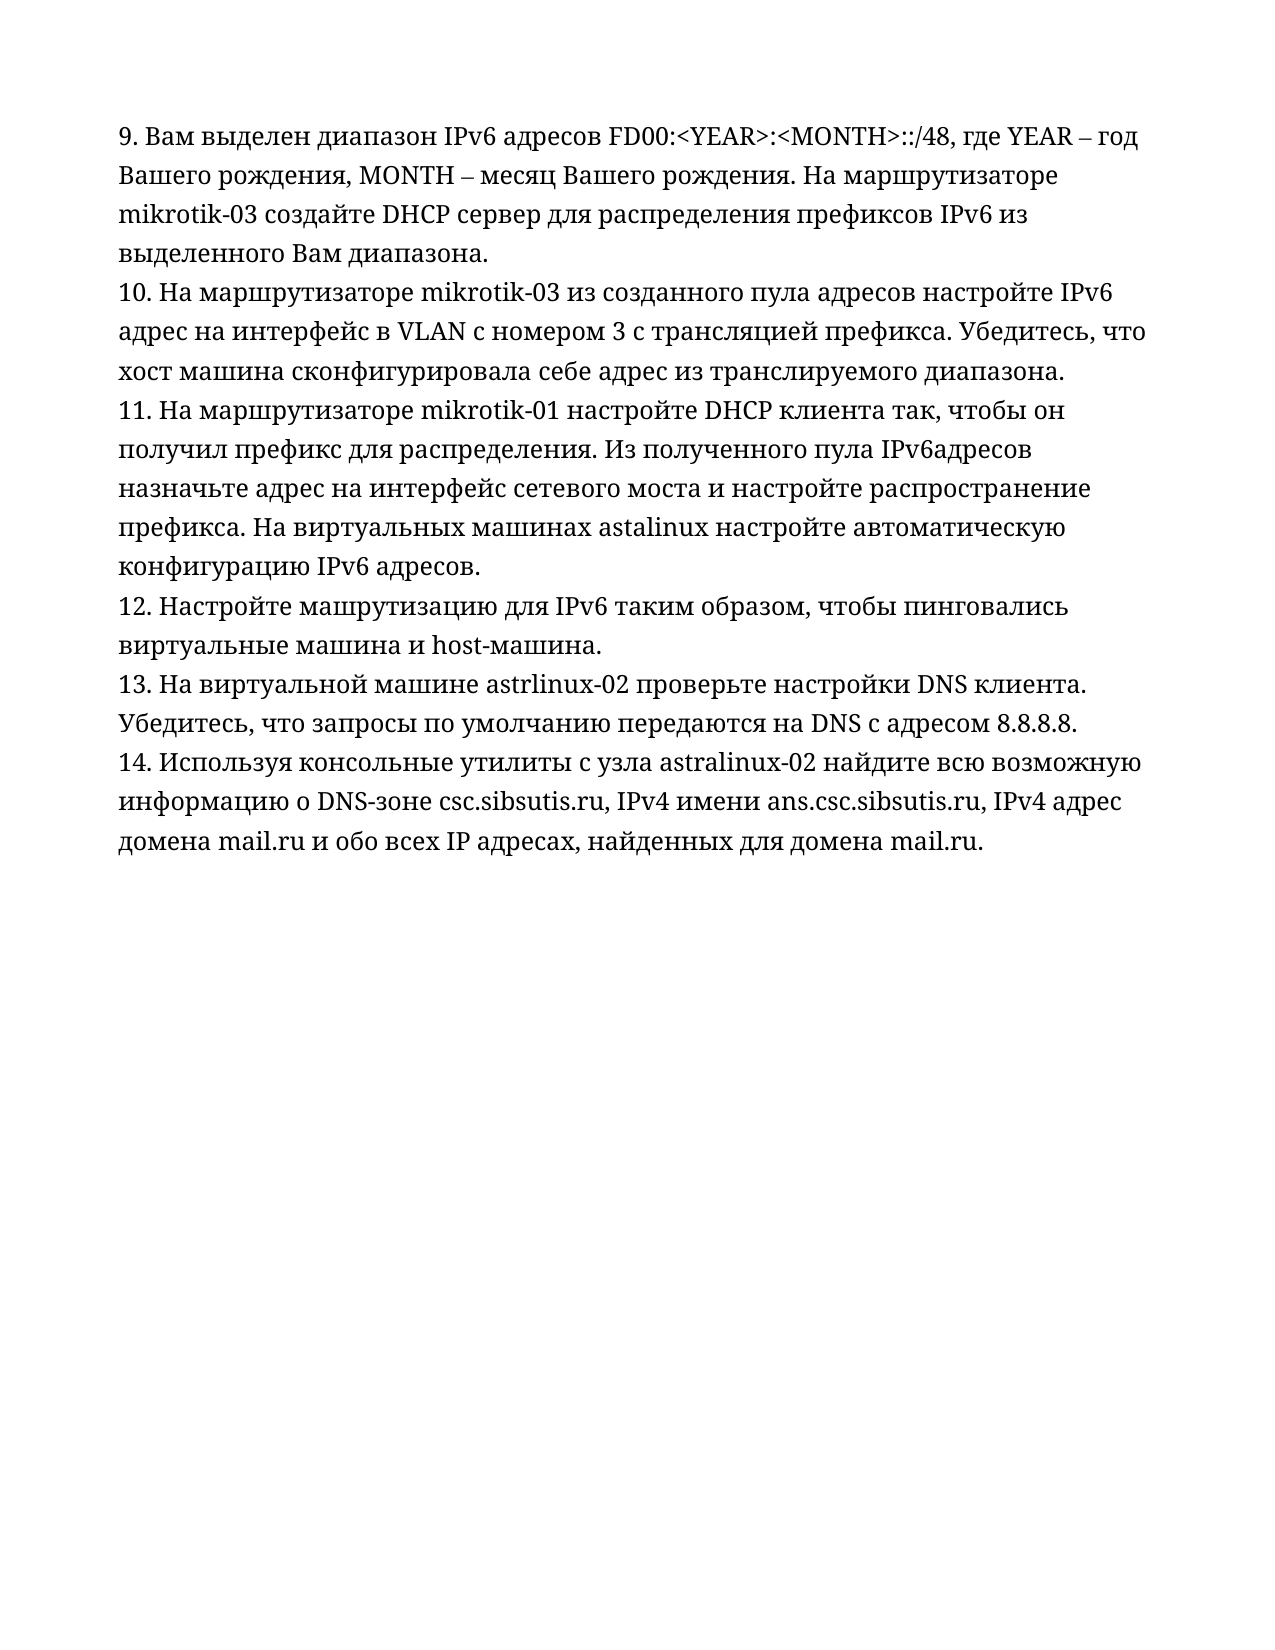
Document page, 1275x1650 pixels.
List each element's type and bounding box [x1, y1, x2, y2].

text [118, 118, 1157, 857]
